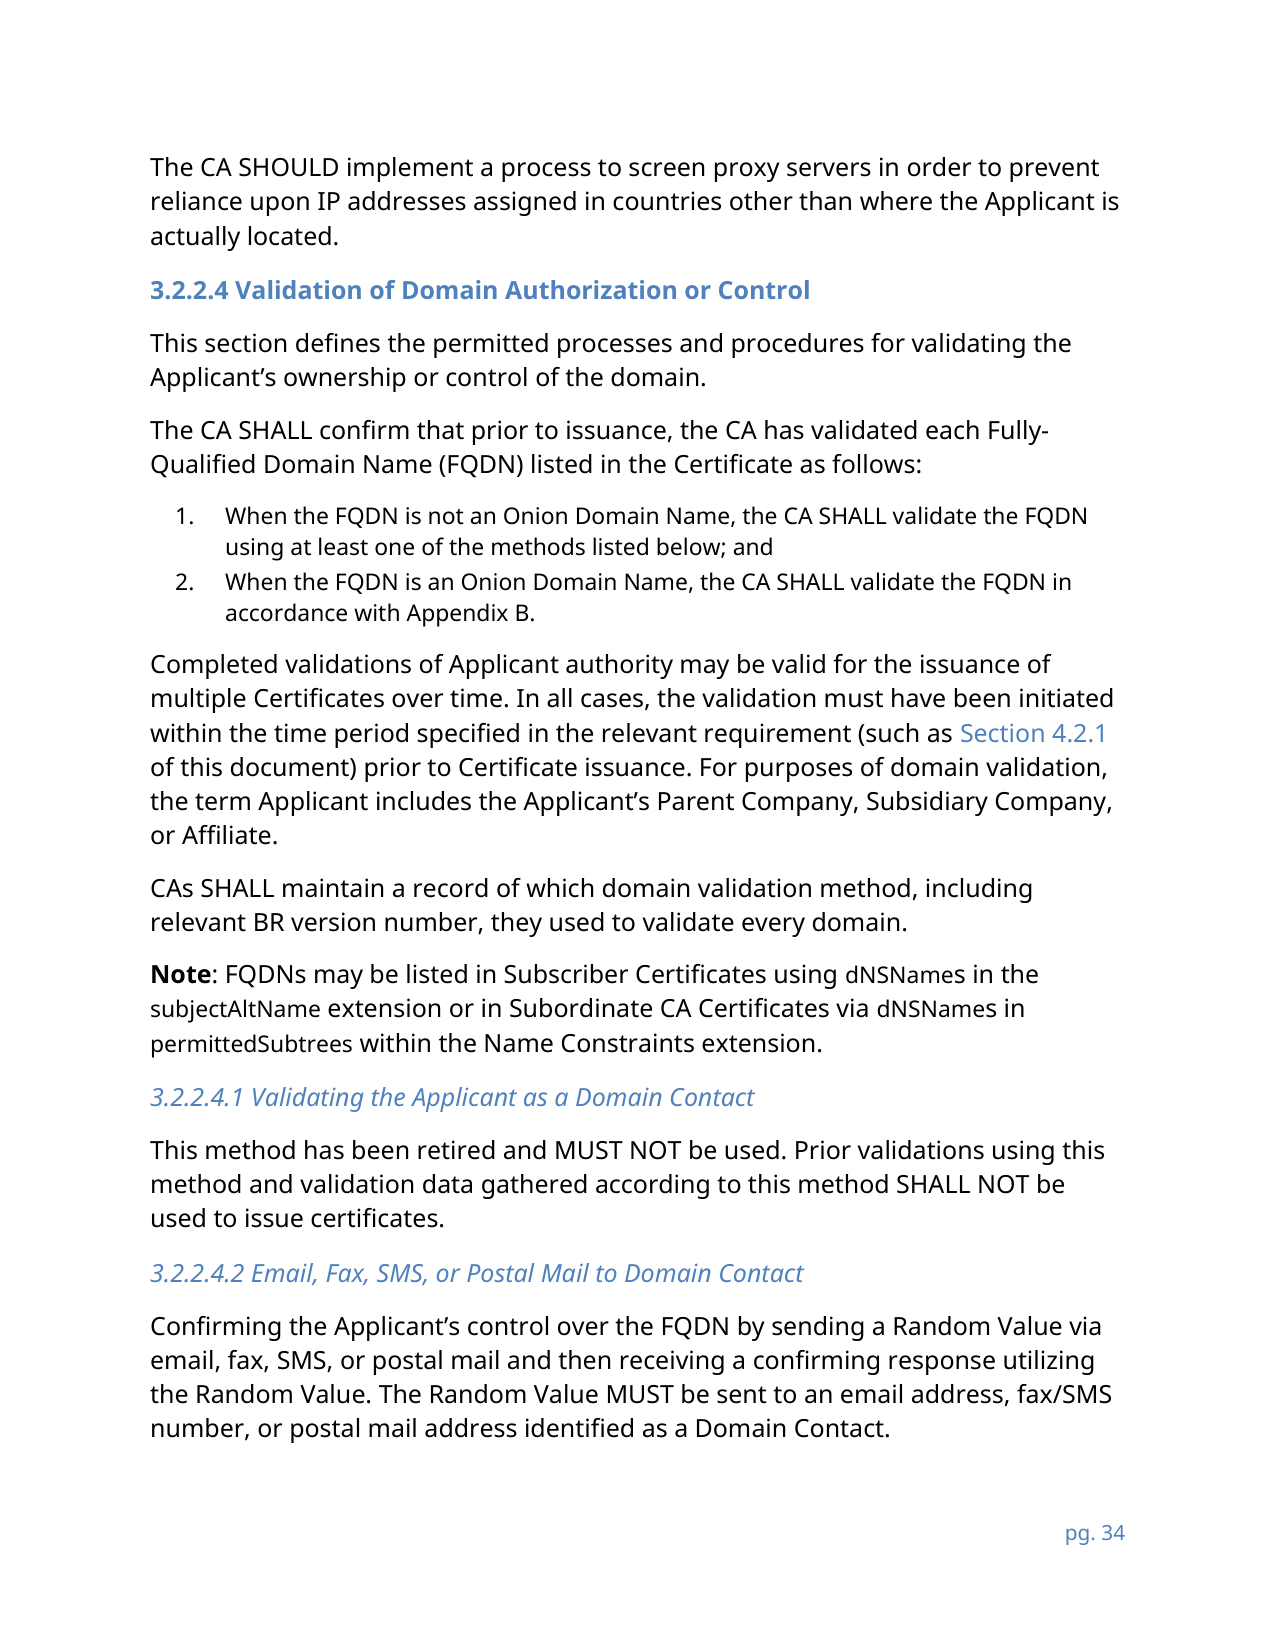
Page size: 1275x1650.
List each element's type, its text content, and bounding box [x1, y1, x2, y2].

subtitle 3.2.2.4.2 Email, Fax, SMS, or Postal Mail to Domain Contact [150, 1256, 1125, 1290]
subtitle 3.2.2.4.1 Validating the Applicant as a Domain Contact [150, 1080, 1125, 1114]
text Note: FQDNs may be listed in Subscriber Certificates using dNSNames in the subjectAltName extension or in Subordinate CA Certificates via dNSNames in permittedSubtrees within the Name Constraints extension. [150, 957, 1125, 1059]
text The CA SHOULD implement a process to screen proxy servers in order to prevent reliance upon IP addresses assigned in countries other than where the Applicant is actually located. [150, 150, 1125, 252]
list When the FQDN is an Onion Domain Name, the CA SHALL validate the FQDN in accordance with Appendix B. [175, 566, 1125, 628]
text CAs SHALL maintain a record of which domain validation method, including relevant BR version number, they used to validate every domain. [150, 870, 1125, 938]
text This method has been retired and MUST NOT be used. Prior validations using this method and validation data gathered according to this method SHALL NOT be used to issue certificates. [150, 1133, 1125, 1235]
list When the FQDN is not an Onion Domain Name, the CA SHALL validate the FQDN using at least one of the methods listed below; and [175, 499, 1125, 562]
text The CA SHALL confirm that prior to issuance, the CA has validated each Fully-Qualified Domain Name (FQDN) listed in the Certificate as follows: [150, 413, 1125, 481]
text Completed validations of Applicant authority may be valid for the issuance of multiple Certificates over time. In all cases, the validation must have been initiated within the time period specified in the relevant requirement (such as Section 4.2.1 of this document) prior to Certificate issuance. For purposes of domain validation, the term Applicant includes the Applicant’s Parent Company, Subsidiary Company, or Affiliate. [150, 647, 1125, 851]
subtitle 3.2.2.4 Validation of Domain Authorization or Control [150, 273, 1125, 307]
text This section defines the permitted processes and procedures for validating the Applicant’s ownership or control of the domain. [150, 326, 1125, 394]
text Confirming the Applicant’s control over the FQDN by sending a Random Value via email, fax, SMS, or postal mail and then receiving a confirming response utilizing the Random Value. The Random Value MUST be sent to an email address, fax/SMS number, or postal mail address identified as a Domain Contact. [150, 1309, 1125, 1445]
